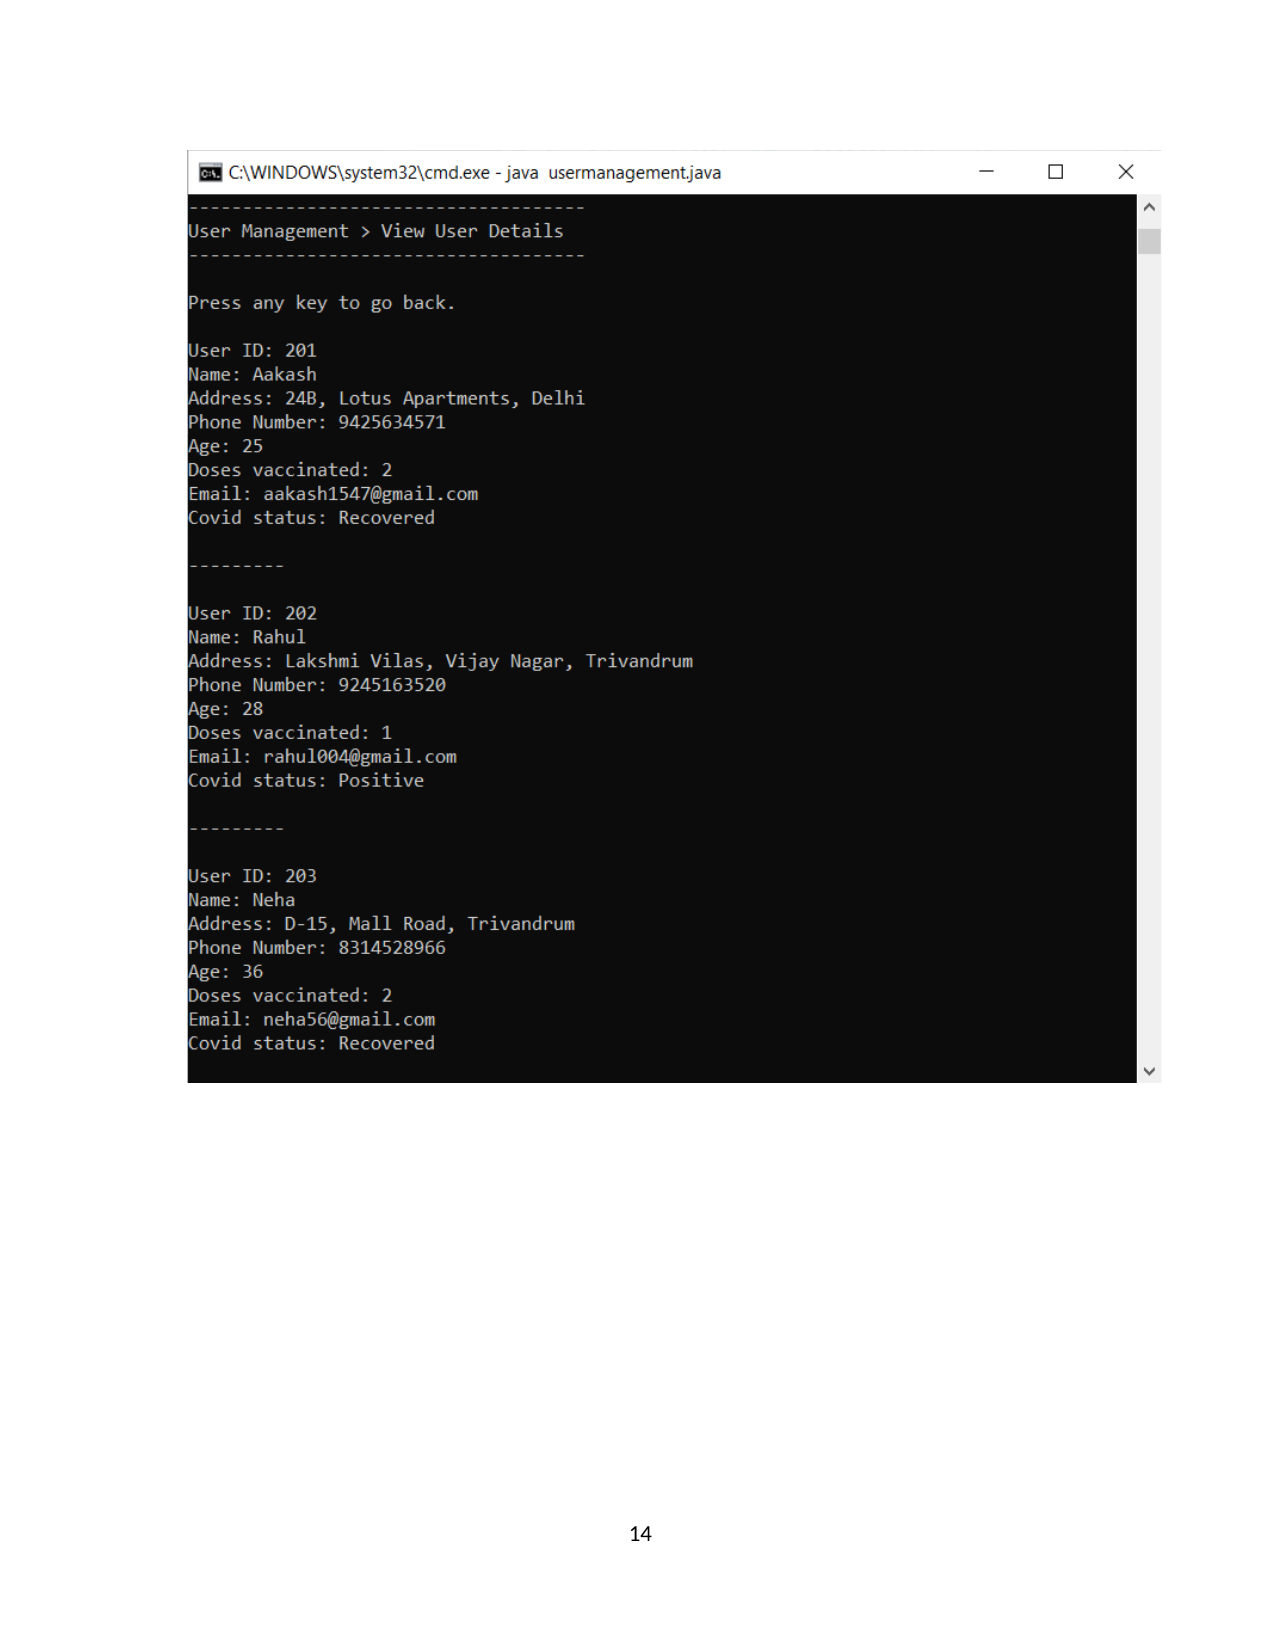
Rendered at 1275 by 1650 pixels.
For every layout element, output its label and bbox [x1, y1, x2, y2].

picture [187, 150, 1162, 1083]
